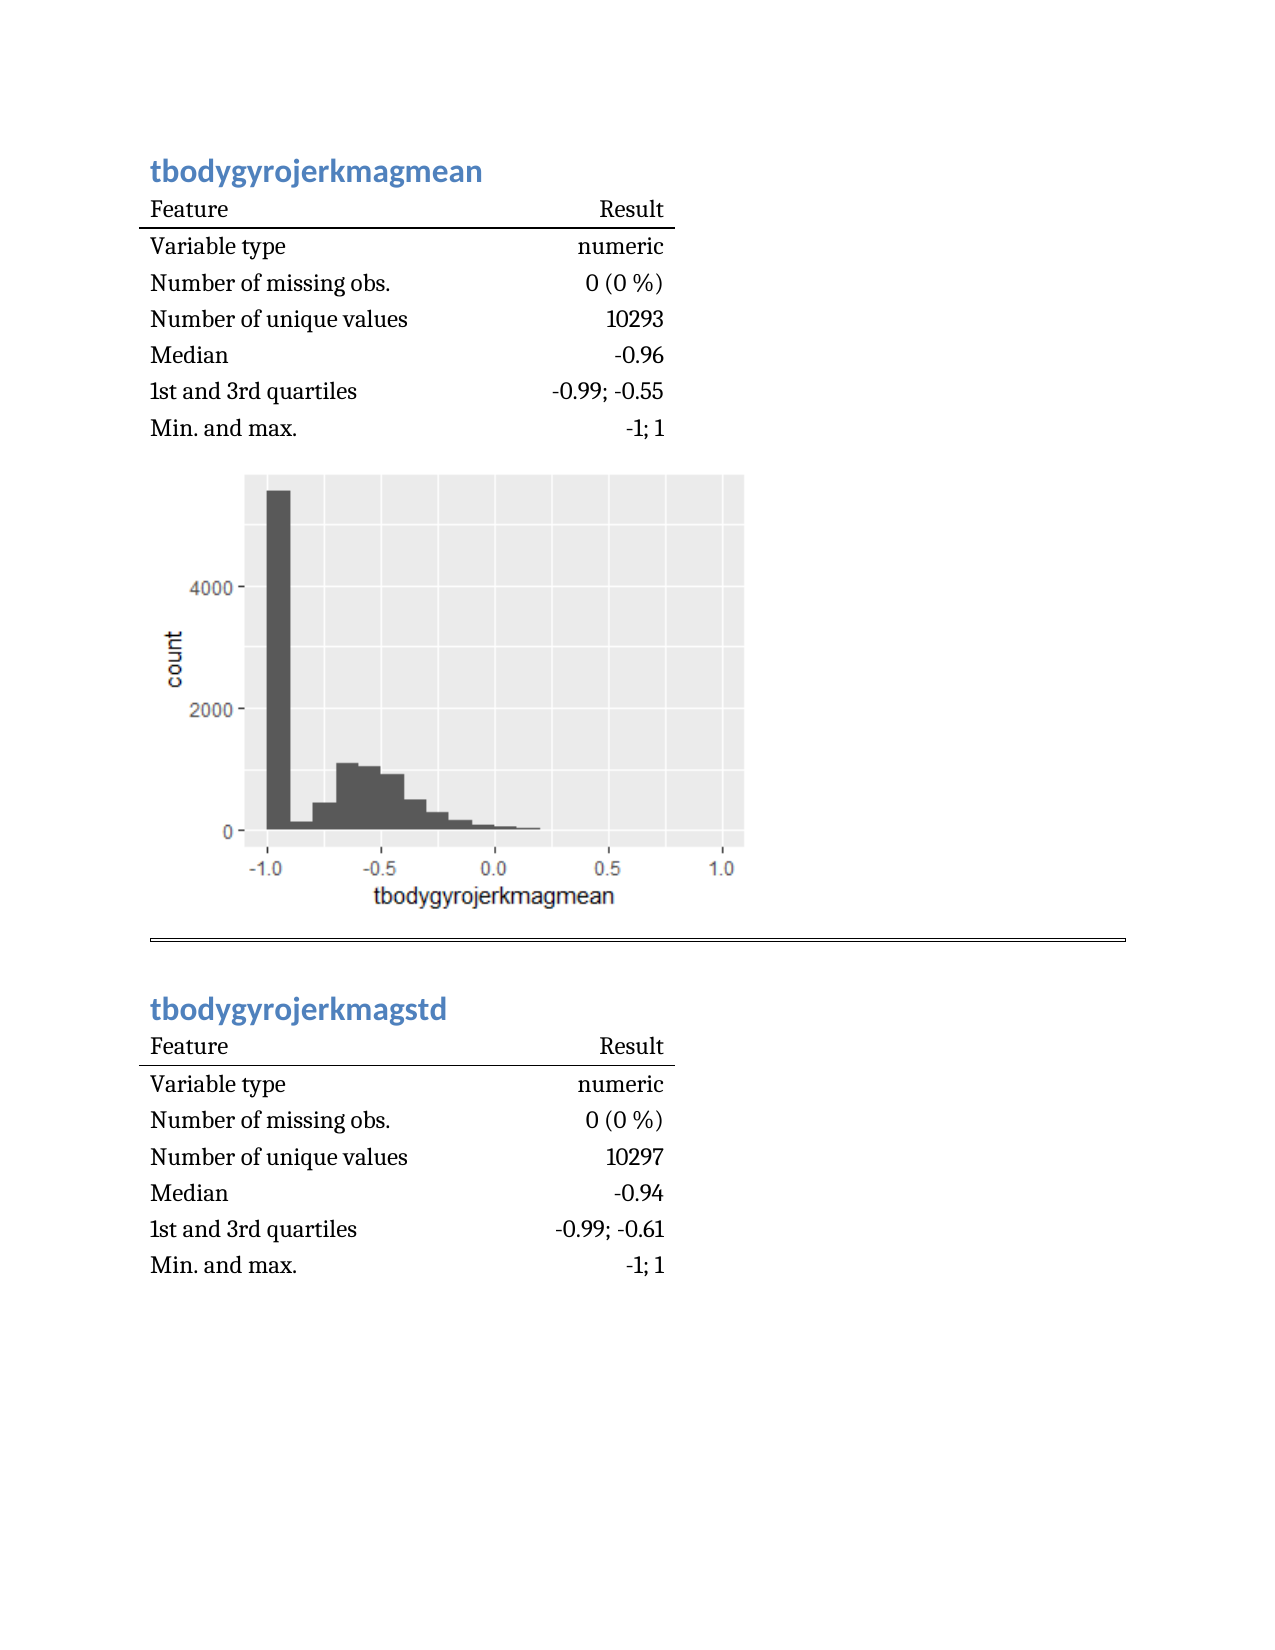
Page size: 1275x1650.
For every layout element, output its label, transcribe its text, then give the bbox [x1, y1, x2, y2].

table_cell -0.99; -0.55 [497, 374, 675, 410]
table_cell -1; 1 [497, 410, 675, 446]
picture [150, 464, 757, 920]
table_cell Min. and max. [139, 410, 497, 446]
table_cell 10297 [497, 1139, 675, 1175]
table_cell numeric [497, 229, 675, 265]
table_cell Variable type [139, 229, 497, 265]
table_cell Number of unique values [139, 1139, 497, 1175]
table_cell numeric [497, 1066, 675, 1103]
table_cell 1st and 3rd quartiles [139, 1211, 497, 1248]
table_header Result [497, 191, 675, 227]
table_cell -0.94 [497, 1175, 675, 1211]
table_cell Median [139, 1175, 497, 1211]
table_cell Number of unique values [139, 301, 497, 337]
table_cell Min. and max. [139, 1248, 497, 1284]
subtitle tbodygyrojerkmagmean [150, 150, 1125, 191]
table_cell 10293 [497, 301, 675, 337]
table_cell -0.96 [497, 337, 675, 373]
table_cell -0.99; -0.61 [497, 1211, 675, 1248]
table_cell Number of missing obs. [139, 265, 497, 301]
table_cell 1st and 3rd quartiles [139, 374, 497, 410]
table_header Feature [139, 1029, 497, 1065]
table_header Result [497, 1029, 675, 1065]
table_header Feature [139, 191, 497, 227]
table_cell -1; 1 [497, 1248, 675, 1284]
table_cell 0 (0 %) [497, 1103, 675, 1139]
subtitle tbodygyrojerkmagstd [150, 988, 1125, 1028]
table_cell Number of missing obs. [139, 1103, 497, 1139]
table_cell 0 (0 %) [497, 265, 675, 301]
table_cell Variable type [139, 1066, 497, 1103]
table_cell Median [139, 337, 497, 373]
